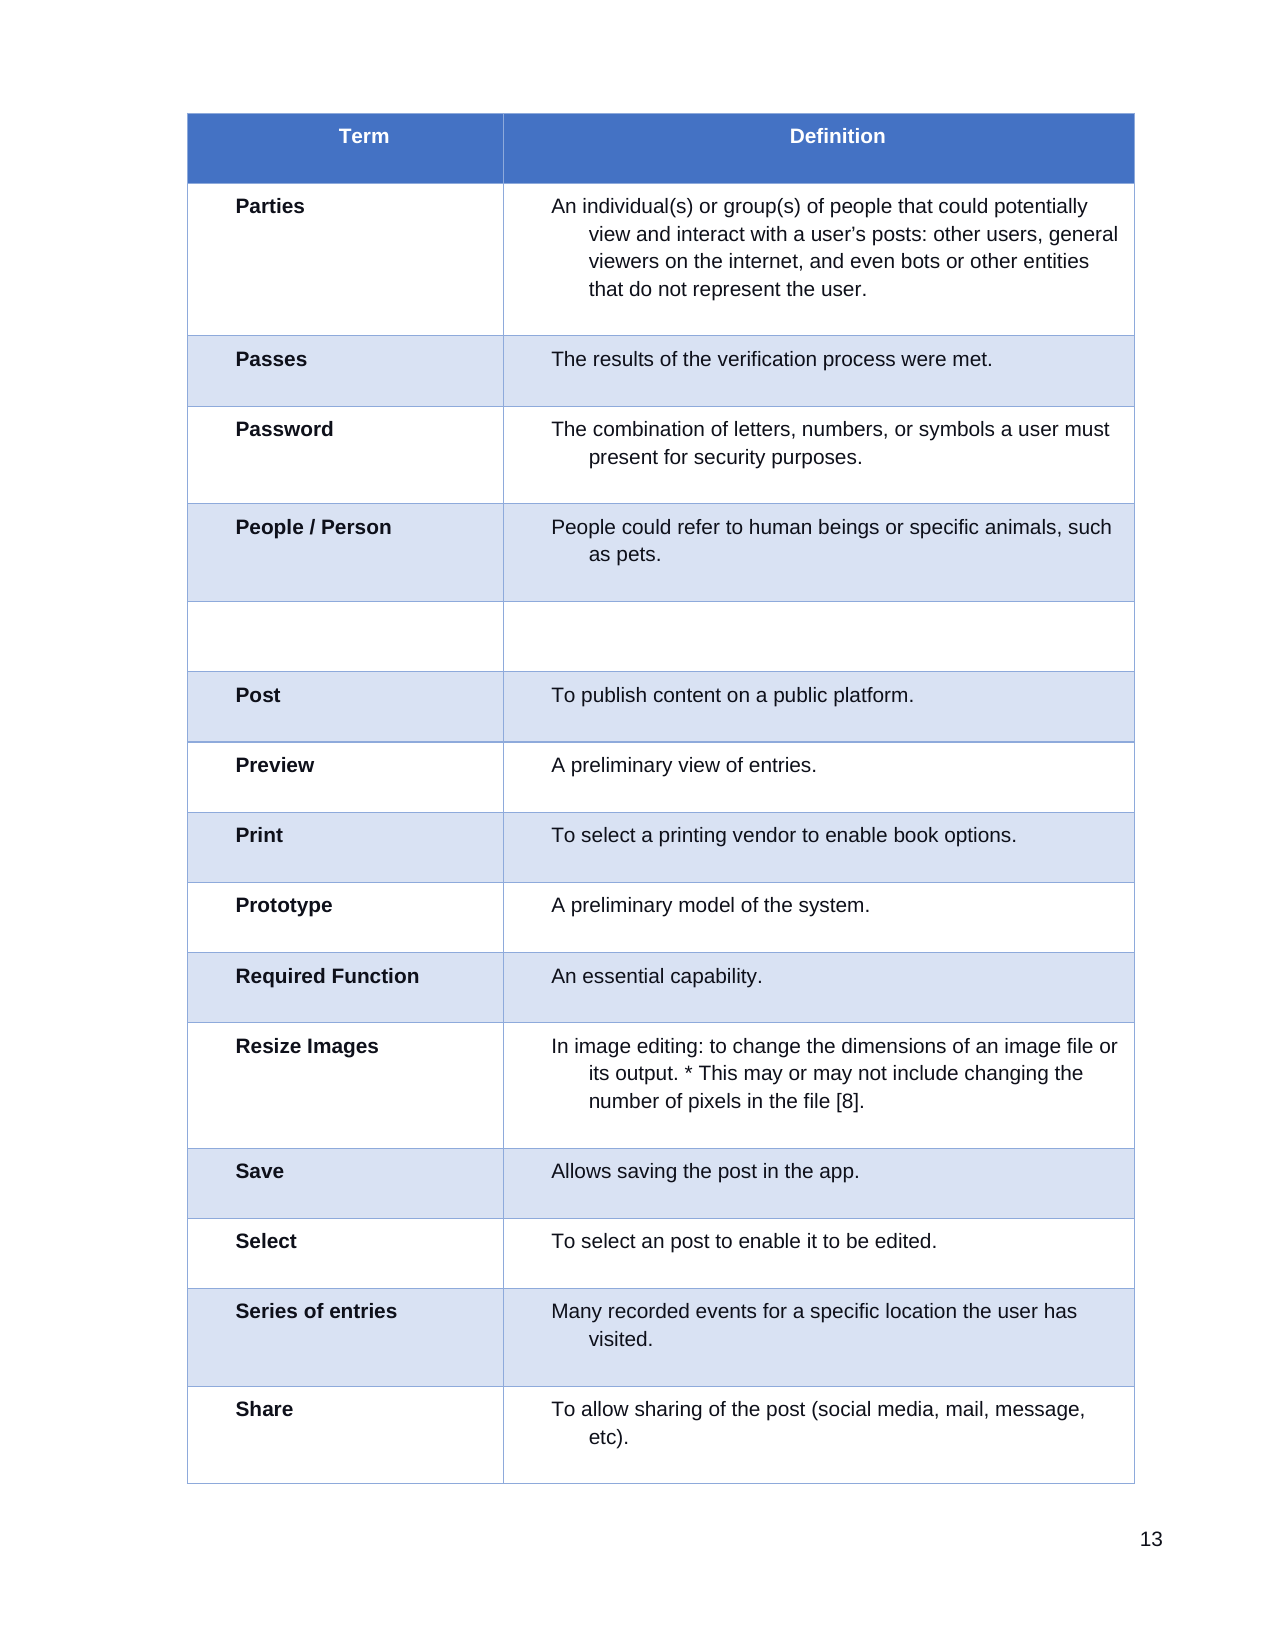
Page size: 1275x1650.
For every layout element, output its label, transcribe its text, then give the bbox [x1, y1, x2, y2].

table_cell Share [188, 1387, 503, 1483]
table_cell An essential capability. [504, 953, 1134, 1022]
table_cell In image editing: to change the dimensions of an image file or its output. * This may or may not include changing the number of pixels in the file [8]. [504, 1023, 1134, 1147]
table_cell A preliminary view of entries. [504, 743, 1134, 812]
table_cell Print [188, 813, 503, 882]
table_cell To select an post to enable it to be edited. [504, 1219, 1134, 1288]
table_cell Select [188, 1219, 503, 1288]
table_cell Series of entries [188, 1289, 503, 1386]
table_cell Prototype [188, 883, 503, 952]
table_cell Save [188, 1149, 503, 1218]
table_cell An individual(s) or group(s) of people that could potentially view and interact with a user’s posts: other users, general viewers on the internet, and even bots or other entities that do not represent the user. [504, 184, 1134, 335]
table_cell [188, 602, 503, 671]
table_cell To select a printing vendor to enable book options. [504, 813, 1134, 882]
table_cell Many recorded events for a specific location the user has visited. [504, 1289, 1134, 1386]
table_cell Required Function [188, 953, 503, 1022]
table_cell [504, 602, 1134, 671]
table_cell People could refer to human beings or specific animals, such as pets. [504, 504, 1134, 601]
table_cell Parties [188, 184, 503, 335]
table_cell To allow sharing of the post (social media, mail, message, etc). [504, 1387, 1134, 1483]
table_cell Passes [188, 336, 503, 406]
table_cell The combination of letters, numbers, or symbols a user must present for security purposes. [504, 407, 1134, 503]
table_cell To publish content on a public platform. [504, 672, 1134, 741]
table_header Definition [504, 114, 1134, 183]
table_cell Resize Images [188, 1023, 503, 1147]
table_cell Post [188, 672, 503, 741]
table_cell People / Person [188, 504, 503, 601]
table_cell Preview [188, 743, 503, 812]
table_cell The results of the verification process were met. [504, 336, 1134, 406]
table_header Term [188, 114, 503, 183]
table_cell Password [188, 407, 503, 503]
table_cell Allows saving the post in the app. [504, 1149, 1134, 1218]
table_cell A preliminary model of the system. [504, 883, 1134, 952]
